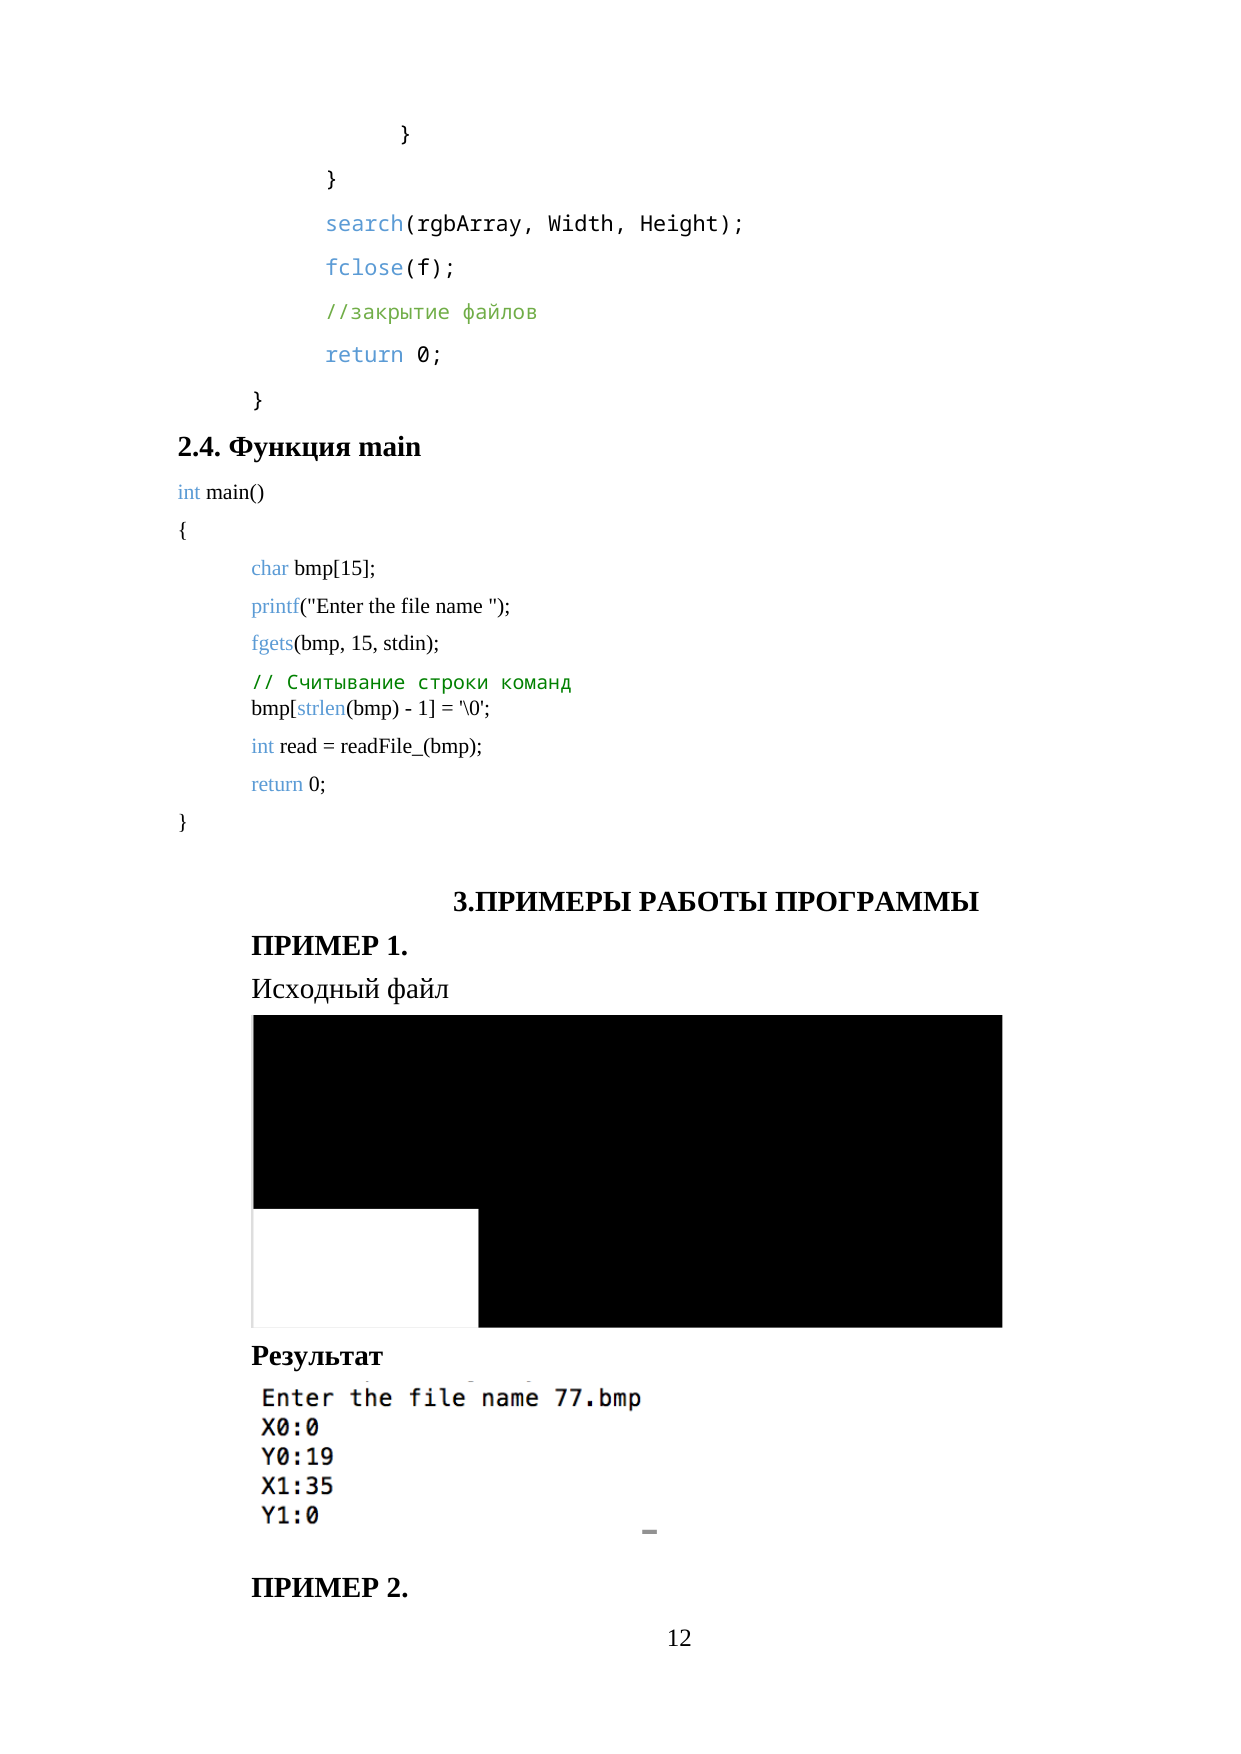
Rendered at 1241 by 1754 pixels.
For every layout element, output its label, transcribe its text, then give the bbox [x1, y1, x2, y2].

text search(rgbArray, Width, Height); [177, 207, 1181, 237]
text } [177, 384, 1181, 414]
text ПРИМЕР 1. [177, 928, 1181, 961]
text fclose(f); [177, 252, 1181, 282]
text Исходный файл [177, 971, 1181, 1005]
text return 0; [177, 339, 1181, 369]
text printf("Enter the file name "); [177, 593, 1181, 618]
picture [251, 1015, 1003, 1328]
text 2.4. Функция main [177, 429, 1181, 462]
text char bmp[15]; [177, 555, 1181, 580]
text ПРИМЕР 2. [177, 1570, 1181, 1604]
picture [251, 1381, 659, 1534]
text return 0; [177, 771, 1181, 796]
text } [177, 809, 1181, 834]
text int main() [177, 479, 1181, 504]
text } [177, 163, 1181, 193]
text Результат [177, 1338, 1181, 1371]
text bmp[strlen(bmp) - 1] = '\0'; [177, 695, 1181, 720]
text // Считывание строки команд [177, 668, 1181, 695]
text } [177, 118, 1181, 148]
text fgets(bmp, 15, stdin); [177, 630, 1181, 656]
text 3.ПРИМЕРЫ РАБОТЫ ПРОГРАММЫ [177, 884, 1181, 918]
text int read = readFile_(bmp); [177, 733, 1181, 758]
text { [177, 517, 1181, 542]
text //закрытие файлов [177, 297, 1181, 325]
